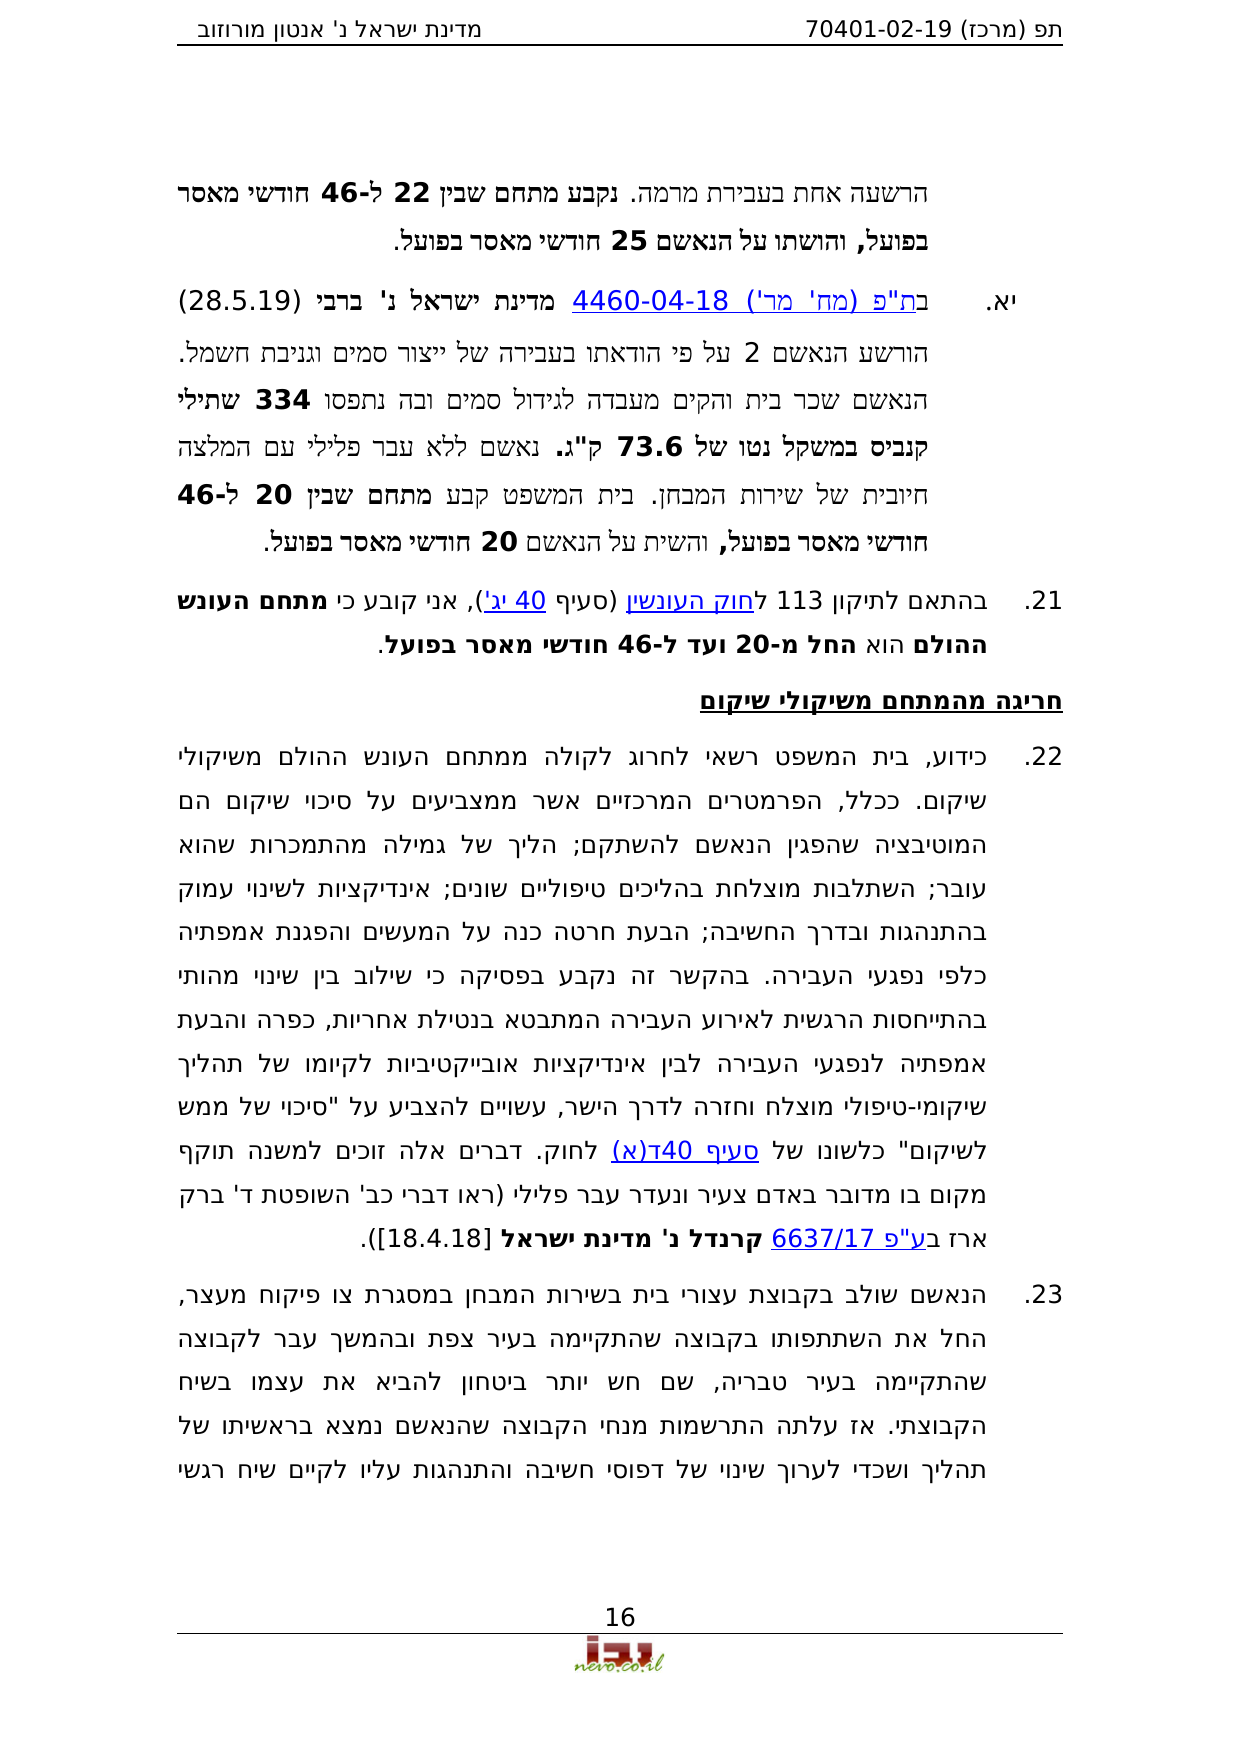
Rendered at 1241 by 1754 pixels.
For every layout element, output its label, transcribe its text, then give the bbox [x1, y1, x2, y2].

picture [574, 1635, 666, 1673]
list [177, 177, 985, 256]
list חריגה מהמתחם משיקולי שיקום [177, 686, 1063, 716]
list בת"פ (מח' מר') 4460-04-18 מדינת ישראל נ' ברבי (28.5.19) הורשע הנאשם 2 על פי הודאתו בעבירה של ייצור סמים וגניבת חשמל. הנאשם שכר בית והקים מעבדה לגידול סמים ובה נתפסו 334 שתילי קנביס במשקל נטו של 73.6 ק"ג. נאשם ללא עבר פלילי עם המלצה חיובית של שירות המבחן. בית המשפט קבע מתחם שבין 20 ל-46 חודשי מאסר בפועל, והשית על הנאשם 20 חודשי מאסר בפועל. [177, 285, 985, 558]
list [177, 1280, 1063, 1484]
list כידוע, בית המשפט רשאי לחרוג לקולה ממתחם העונש ההולם משיקולי שיקום. ככלל, הפרמטרים המרכזיים אשר ממצביעים על סיכוי שיקום הם המוטיבציה שהפגין הנאשם להשתקם; הליך של גמילה מהתמכרות שהוא עובר; השתלבות מוצלחת בהליכים טיפוליים שונים; אינדיקציות לשינוי עמוק בהתנהגות ובדרך החשיבה; הבעת חרטה כנה על המעשים והפגנת אמפתיה כלפי נפגעי העבירה. בהקשר זה נקבע בפסיקה כי שילוב בין שינוי מהותי בהתייחסות הרגשית לאירוע העבירה המתבטא בנטילת אחריות, כפרה והבעת אמפתיה לנפגעי העבירה לבין אינדיקציות אובייקטיביות לקיומו של תהליך שיקומי-טיפולי מוצלח וחזרה לדרך הישר, עשויים להצביע על "סיכוי של ממש לשיקום" כלשונו של סעיף 40ד(א) לחוק. דברים אלה זוכים למשנה תוקף מקום בו מדובר באדם צעיר ונעדר עבר פלילי (ראו דברי כב' השופטת ד' ברק ארז בע"פ 6637/17 קרנדל נ' מדינת ישראל [18.4.18]). [177, 743, 1063, 1253]
list בהתאם לתיקון 113 לחוק העונשין (סעיף 40 יג'), אני קובע כי מתחם העונש ההולם הוא החל מ-20 ועד ל-46 חודשי מאסר בפועל. [177, 586, 1063, 659]
